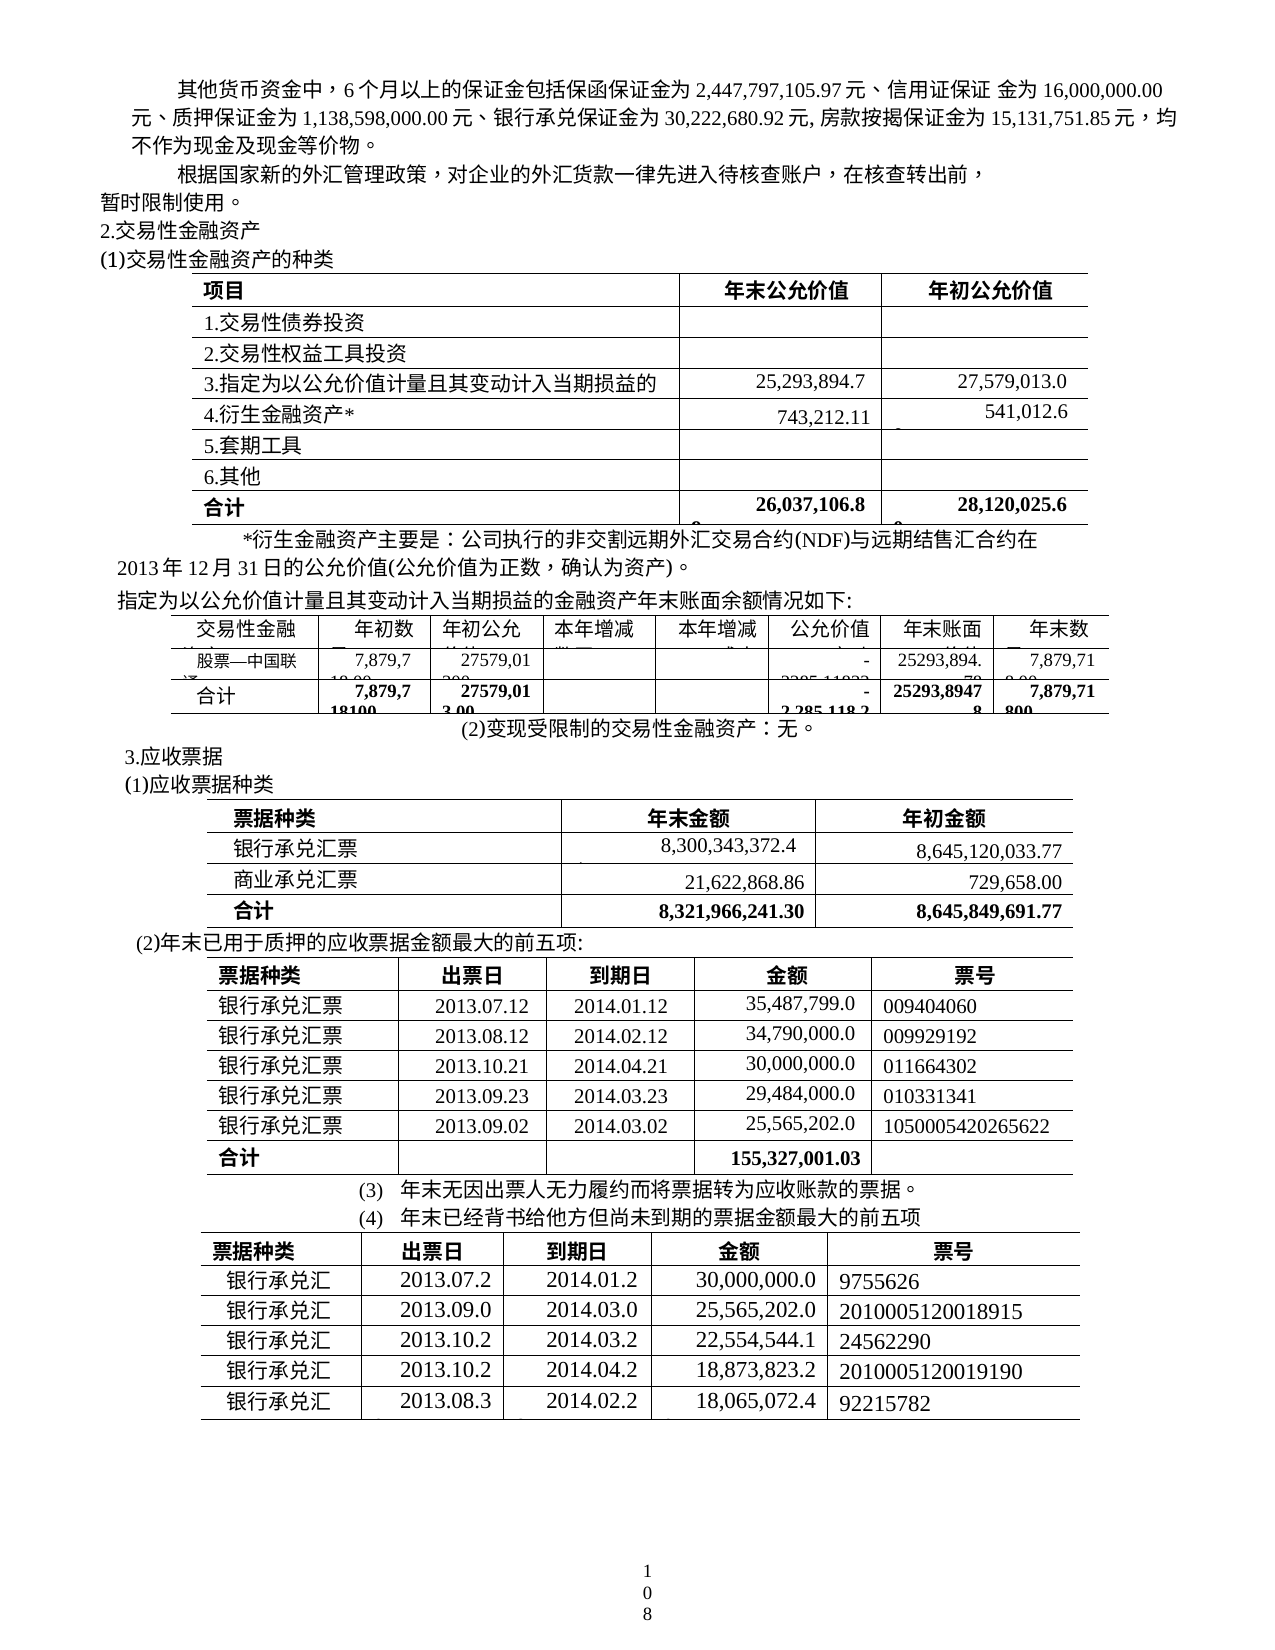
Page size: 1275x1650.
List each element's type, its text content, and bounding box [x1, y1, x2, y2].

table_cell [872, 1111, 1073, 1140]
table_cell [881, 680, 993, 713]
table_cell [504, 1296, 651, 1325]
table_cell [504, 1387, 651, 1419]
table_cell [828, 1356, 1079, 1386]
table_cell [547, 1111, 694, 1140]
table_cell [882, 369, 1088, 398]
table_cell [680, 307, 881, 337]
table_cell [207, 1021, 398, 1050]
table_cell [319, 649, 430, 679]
text (1)应收票据种类 [124, 771, 1180, 799]
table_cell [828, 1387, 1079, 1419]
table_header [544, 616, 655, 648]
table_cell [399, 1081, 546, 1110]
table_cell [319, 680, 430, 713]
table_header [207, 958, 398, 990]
text 其他货币资金中，6个月以上的保证金包括保函保证金为2,447,797,105.97元、信用证保证 金为16,000,000.00元、质押保证金为1,138,598,000.00元、银行承兑保证金为30,222,680.92元, 房款按揭保证金为15,131,751.85元，均不作为现金及现金等价物。 [131, 75, 1180, 160]
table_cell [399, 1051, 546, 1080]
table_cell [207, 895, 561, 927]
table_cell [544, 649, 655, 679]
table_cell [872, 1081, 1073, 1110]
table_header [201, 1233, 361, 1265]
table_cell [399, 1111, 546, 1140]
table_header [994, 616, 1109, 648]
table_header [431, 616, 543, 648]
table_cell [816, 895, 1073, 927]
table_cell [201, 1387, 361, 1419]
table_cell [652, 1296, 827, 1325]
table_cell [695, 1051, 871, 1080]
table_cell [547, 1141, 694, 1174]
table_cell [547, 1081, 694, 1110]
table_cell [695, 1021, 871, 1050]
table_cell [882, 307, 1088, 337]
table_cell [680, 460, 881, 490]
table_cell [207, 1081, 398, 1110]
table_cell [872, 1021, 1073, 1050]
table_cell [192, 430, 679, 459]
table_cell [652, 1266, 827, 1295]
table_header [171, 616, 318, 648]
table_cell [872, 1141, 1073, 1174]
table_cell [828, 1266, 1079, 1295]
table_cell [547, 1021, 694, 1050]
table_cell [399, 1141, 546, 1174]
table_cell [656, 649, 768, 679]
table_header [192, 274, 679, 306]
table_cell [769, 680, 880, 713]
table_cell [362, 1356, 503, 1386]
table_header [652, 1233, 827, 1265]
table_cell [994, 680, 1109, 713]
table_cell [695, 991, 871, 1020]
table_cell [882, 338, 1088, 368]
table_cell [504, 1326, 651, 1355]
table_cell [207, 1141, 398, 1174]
text (2)变现受限制的交易性金融资产：无。 [100, 714, 1180, 742]
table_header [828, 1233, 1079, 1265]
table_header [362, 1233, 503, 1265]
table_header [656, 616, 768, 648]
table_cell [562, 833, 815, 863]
text 暂时限制使用。 [100, 188, 1180, 216]
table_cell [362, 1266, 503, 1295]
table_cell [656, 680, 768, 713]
text (2)年末已用于质押的应收票据金额最大的前五项: [136, 928, 1180, 957]
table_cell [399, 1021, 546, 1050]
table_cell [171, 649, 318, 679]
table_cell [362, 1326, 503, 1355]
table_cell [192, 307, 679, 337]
text *衍生金融资产主要是：公司执行的非交割远期外汇交易合约(NDF)与远期结售汇合约在 [100, 525, 1180, 553]
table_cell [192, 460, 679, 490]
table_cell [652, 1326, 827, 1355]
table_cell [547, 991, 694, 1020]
text 指定为以公允价值计量且其变动计入当期损益的金融资产年末账面余额情况如下: [117, 586, 1180, 614]
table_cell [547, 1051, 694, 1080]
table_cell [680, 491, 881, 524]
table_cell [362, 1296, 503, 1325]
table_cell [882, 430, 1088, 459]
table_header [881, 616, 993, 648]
text 2.交易性金融资产 [100, 216, 1180, 245]
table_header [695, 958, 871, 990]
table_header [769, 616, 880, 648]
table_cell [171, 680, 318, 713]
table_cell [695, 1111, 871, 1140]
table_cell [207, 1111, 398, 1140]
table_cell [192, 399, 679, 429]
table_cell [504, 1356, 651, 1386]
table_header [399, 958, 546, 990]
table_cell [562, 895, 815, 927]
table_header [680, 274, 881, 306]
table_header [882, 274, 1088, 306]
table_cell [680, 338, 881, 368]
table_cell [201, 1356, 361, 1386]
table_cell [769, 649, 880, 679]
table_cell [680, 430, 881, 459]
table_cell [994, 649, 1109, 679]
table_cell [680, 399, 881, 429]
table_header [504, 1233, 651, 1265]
list 年末已经背书给他方但尚未到期的票据金额最大的前五项 [100, 1203, 1180, 1232]
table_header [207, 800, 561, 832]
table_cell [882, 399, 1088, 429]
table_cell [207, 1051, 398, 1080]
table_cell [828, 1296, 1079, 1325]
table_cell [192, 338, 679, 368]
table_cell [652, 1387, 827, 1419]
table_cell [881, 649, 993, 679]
text 2013年12月31日的公允价值(公允价值为正数，确认为资产)。 [117, 553, 1180, 582]
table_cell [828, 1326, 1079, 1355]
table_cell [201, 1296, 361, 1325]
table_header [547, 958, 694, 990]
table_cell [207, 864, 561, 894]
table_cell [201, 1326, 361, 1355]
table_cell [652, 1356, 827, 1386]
text 3.应收票据 [124, 742, 1180, 771]
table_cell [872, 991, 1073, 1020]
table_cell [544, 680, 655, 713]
text (1)交易性金融资产的种类 [100, 245, 1180, 273]
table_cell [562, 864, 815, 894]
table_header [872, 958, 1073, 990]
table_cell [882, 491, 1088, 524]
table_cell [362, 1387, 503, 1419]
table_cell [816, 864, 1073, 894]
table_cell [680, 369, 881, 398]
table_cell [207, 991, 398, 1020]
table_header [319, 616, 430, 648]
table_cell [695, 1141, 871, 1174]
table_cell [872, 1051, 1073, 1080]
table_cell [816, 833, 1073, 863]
text 根据国家新的外汇管理政策，对企业的外汇货款一律先进入待核查账户，在核查转出前， [100, 160, 1180, 188]
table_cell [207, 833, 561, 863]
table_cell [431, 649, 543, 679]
list 年末无因出票人无力履约而将票据转为应收账款的票据。 [100, 1175, 1180, 1203]
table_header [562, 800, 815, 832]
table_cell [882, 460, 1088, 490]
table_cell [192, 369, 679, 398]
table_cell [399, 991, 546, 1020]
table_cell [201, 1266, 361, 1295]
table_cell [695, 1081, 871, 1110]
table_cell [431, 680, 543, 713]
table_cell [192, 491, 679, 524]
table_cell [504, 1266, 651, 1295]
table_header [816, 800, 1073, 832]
